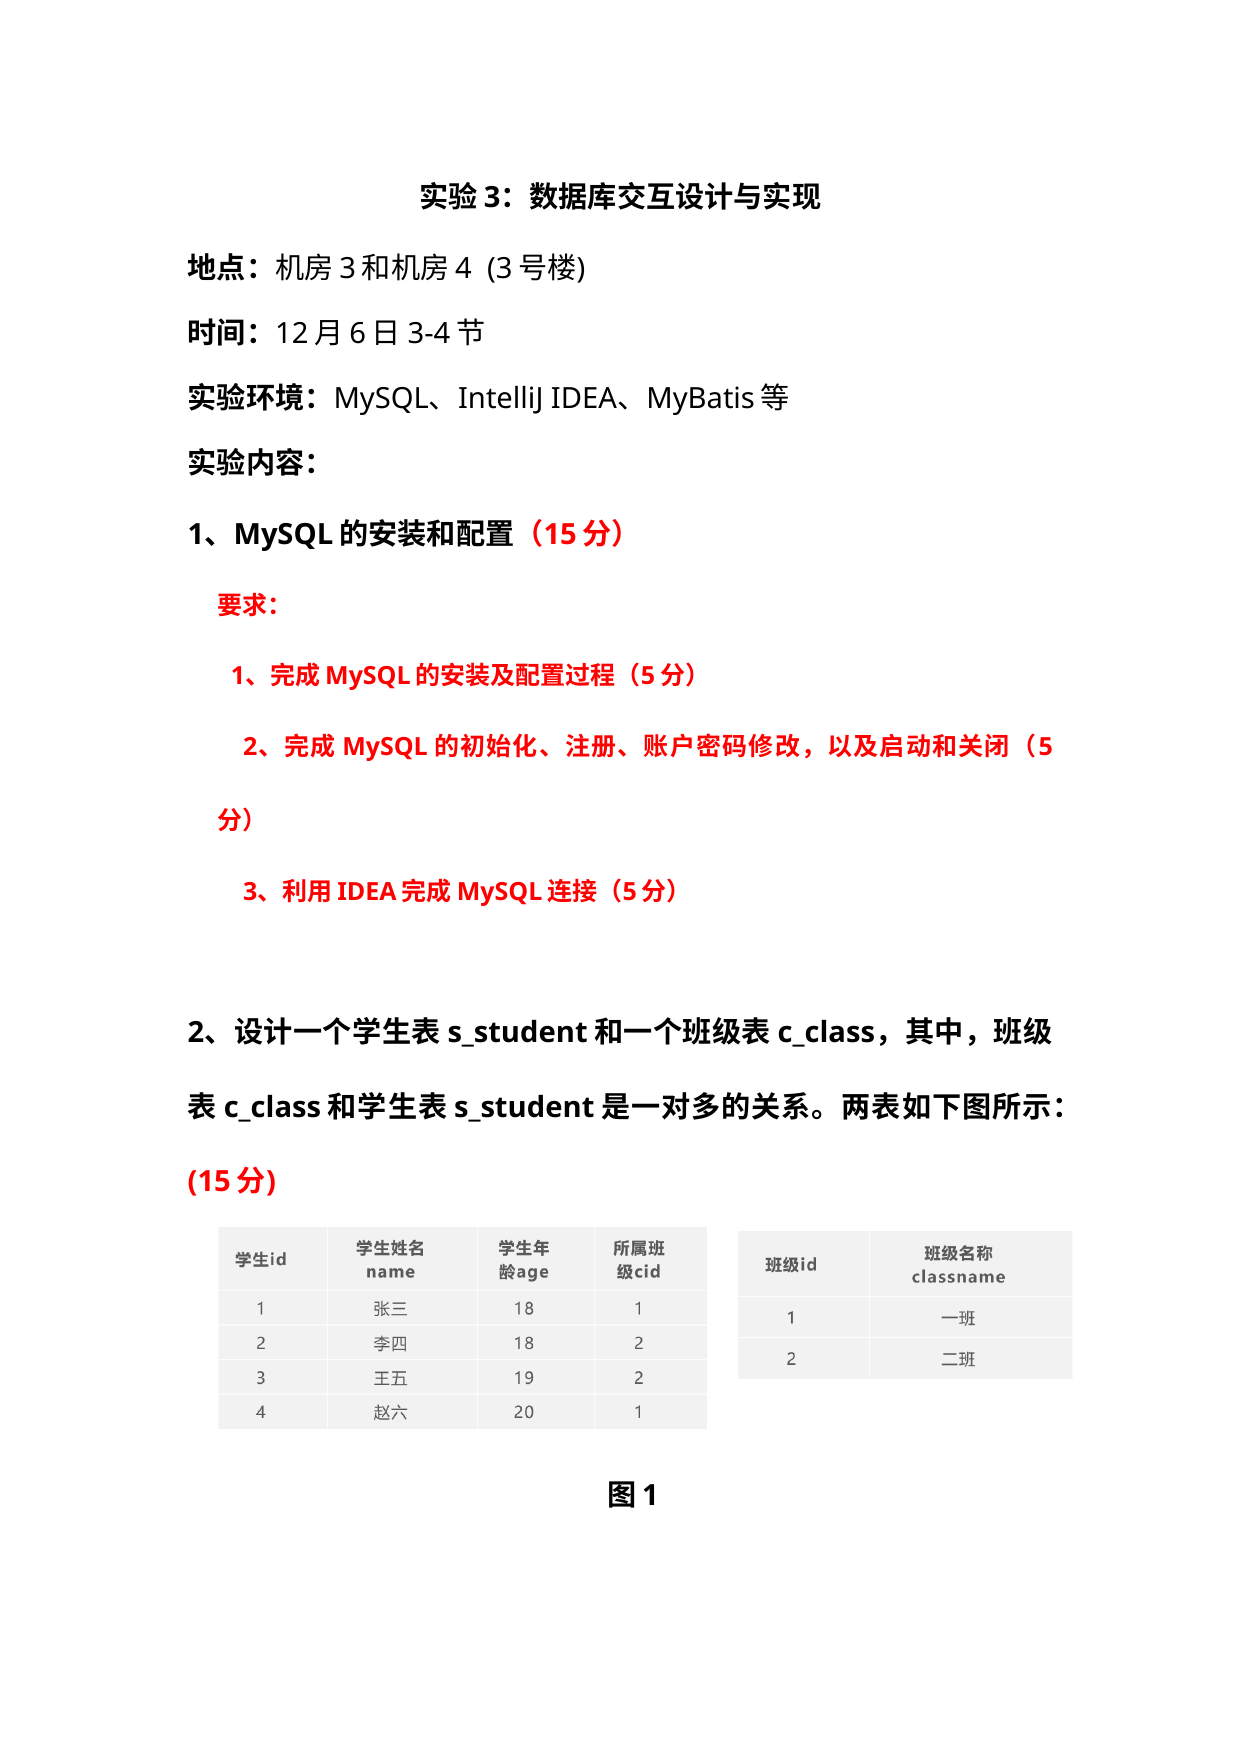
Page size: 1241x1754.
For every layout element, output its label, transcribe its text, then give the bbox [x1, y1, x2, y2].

text 2、设计一个学生表s_student和一个班级表c_class，其中，班级表c_class和学生表s_student是一对多的关系。两表如下图所示：(15分) [187, 997, 1053, 1212]
text 实验3：数据库交互设计与实现 [187, 162, 1053, 227]
text 地点：机房3和机房4 (3号楼) [187, 233, 1053, 298]
text 1、完成MySQL的安装及配置过程（5分） [218, 641, 1053, 706]
text 2、完成MySQL的初始化、注册、账户密码修改，以及启动和关闭（5分） [218, 712, 1053, 851]
text 1、MySQL的安装和配置（15分） [187, 499, 1053, 564]
text 要求： [218, 571, 1053, 636]
text 实验环境：MySQL、IntelliJ IDEA、MyBatis等 [187, 363, 1053, 428]
picture [212, 1218, 1078, 1431]
text 3、利用IDEA完成MySQL连接（5分） [218, 857, 1053, 922]
text 图1 [212, 1461, 1053, 1526]
text 时间：12月6日 3-4节 [187, 298, 1053, 363]
text 实验内容： [187, 428, 1053, 493]
